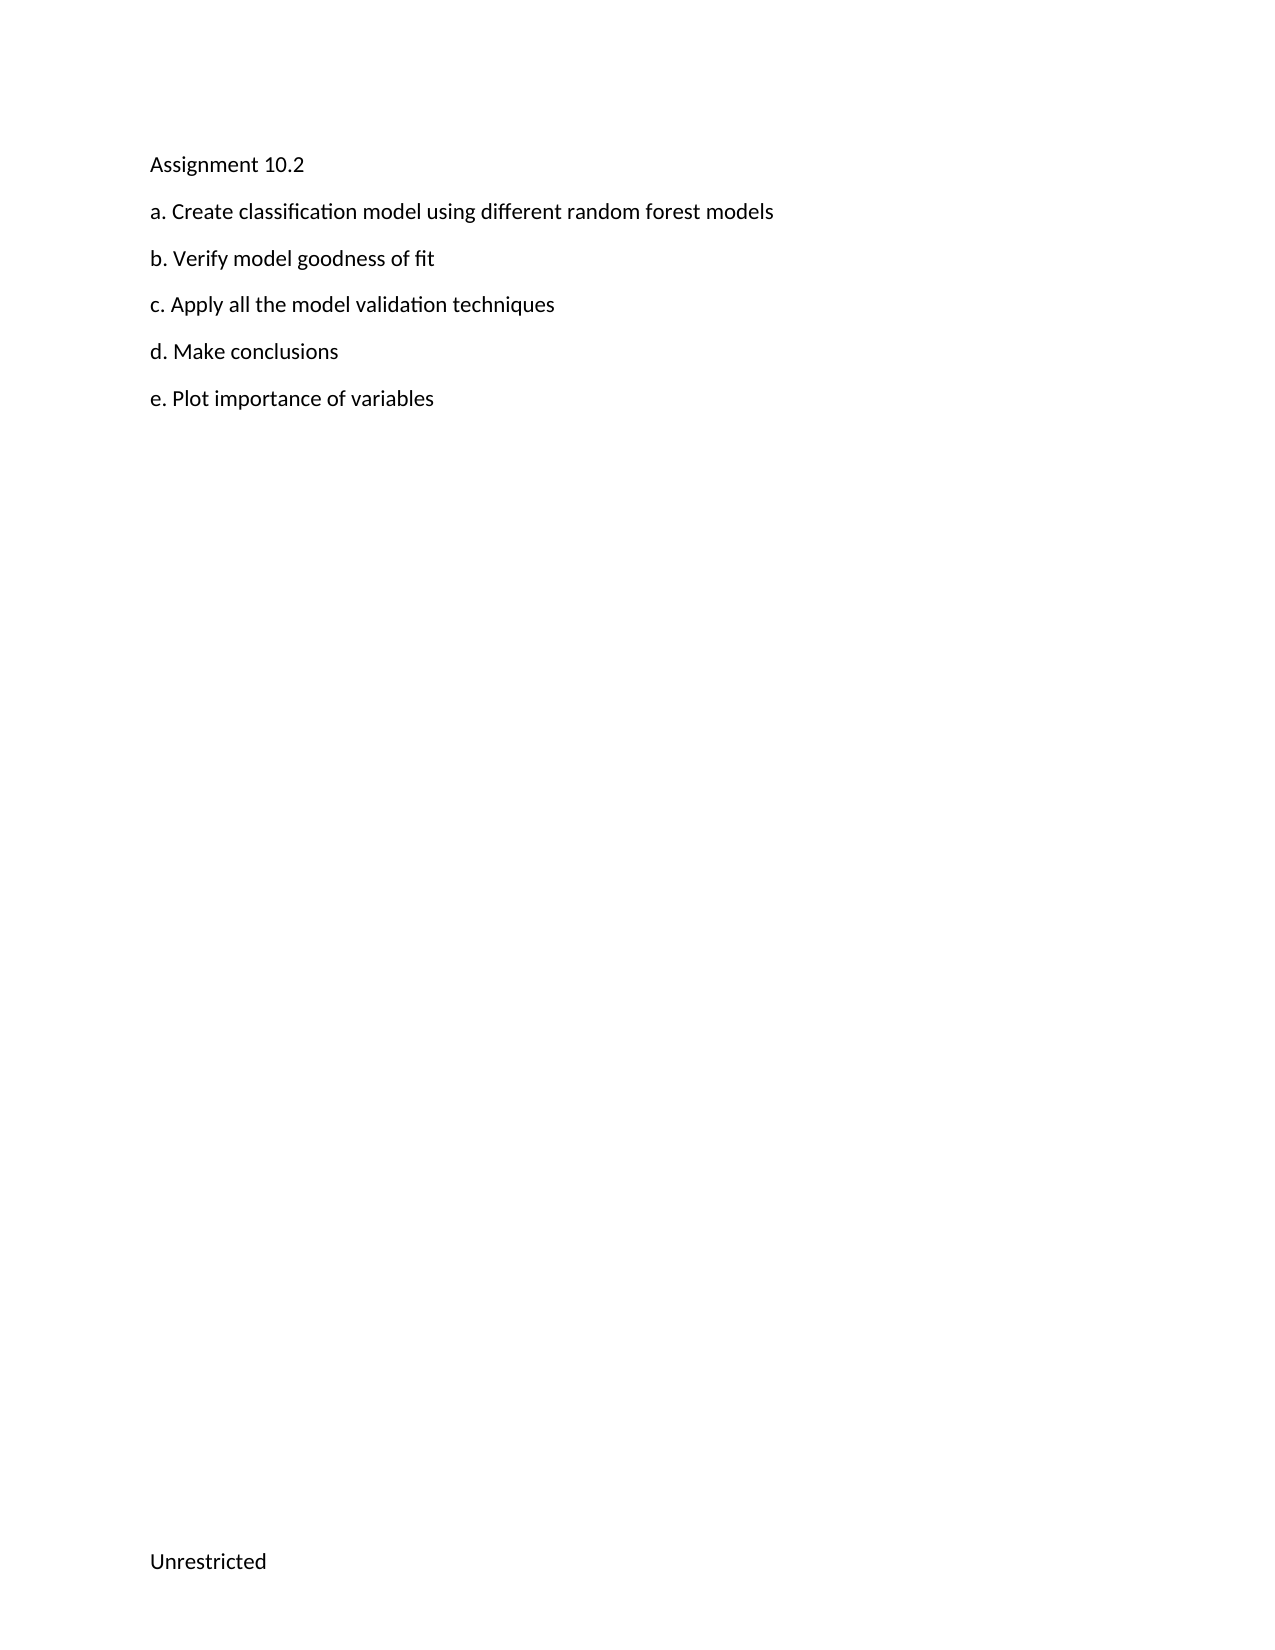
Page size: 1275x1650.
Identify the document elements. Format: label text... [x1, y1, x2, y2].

text a. Create classification model using different random forest models [150, 197, 1125, 225]
text e. Plot importance of variables [150, 384, 1125, 412]
text c. Apply all the model validation techniques [150, 291, 1125, 319]
text d. Make conclusions [150, 337, 1125, 366]
text b. Verify model goodness of fit [150, 244, 1125, 272]
text Assignment 10.2 [150, 150, 1125, 178]
